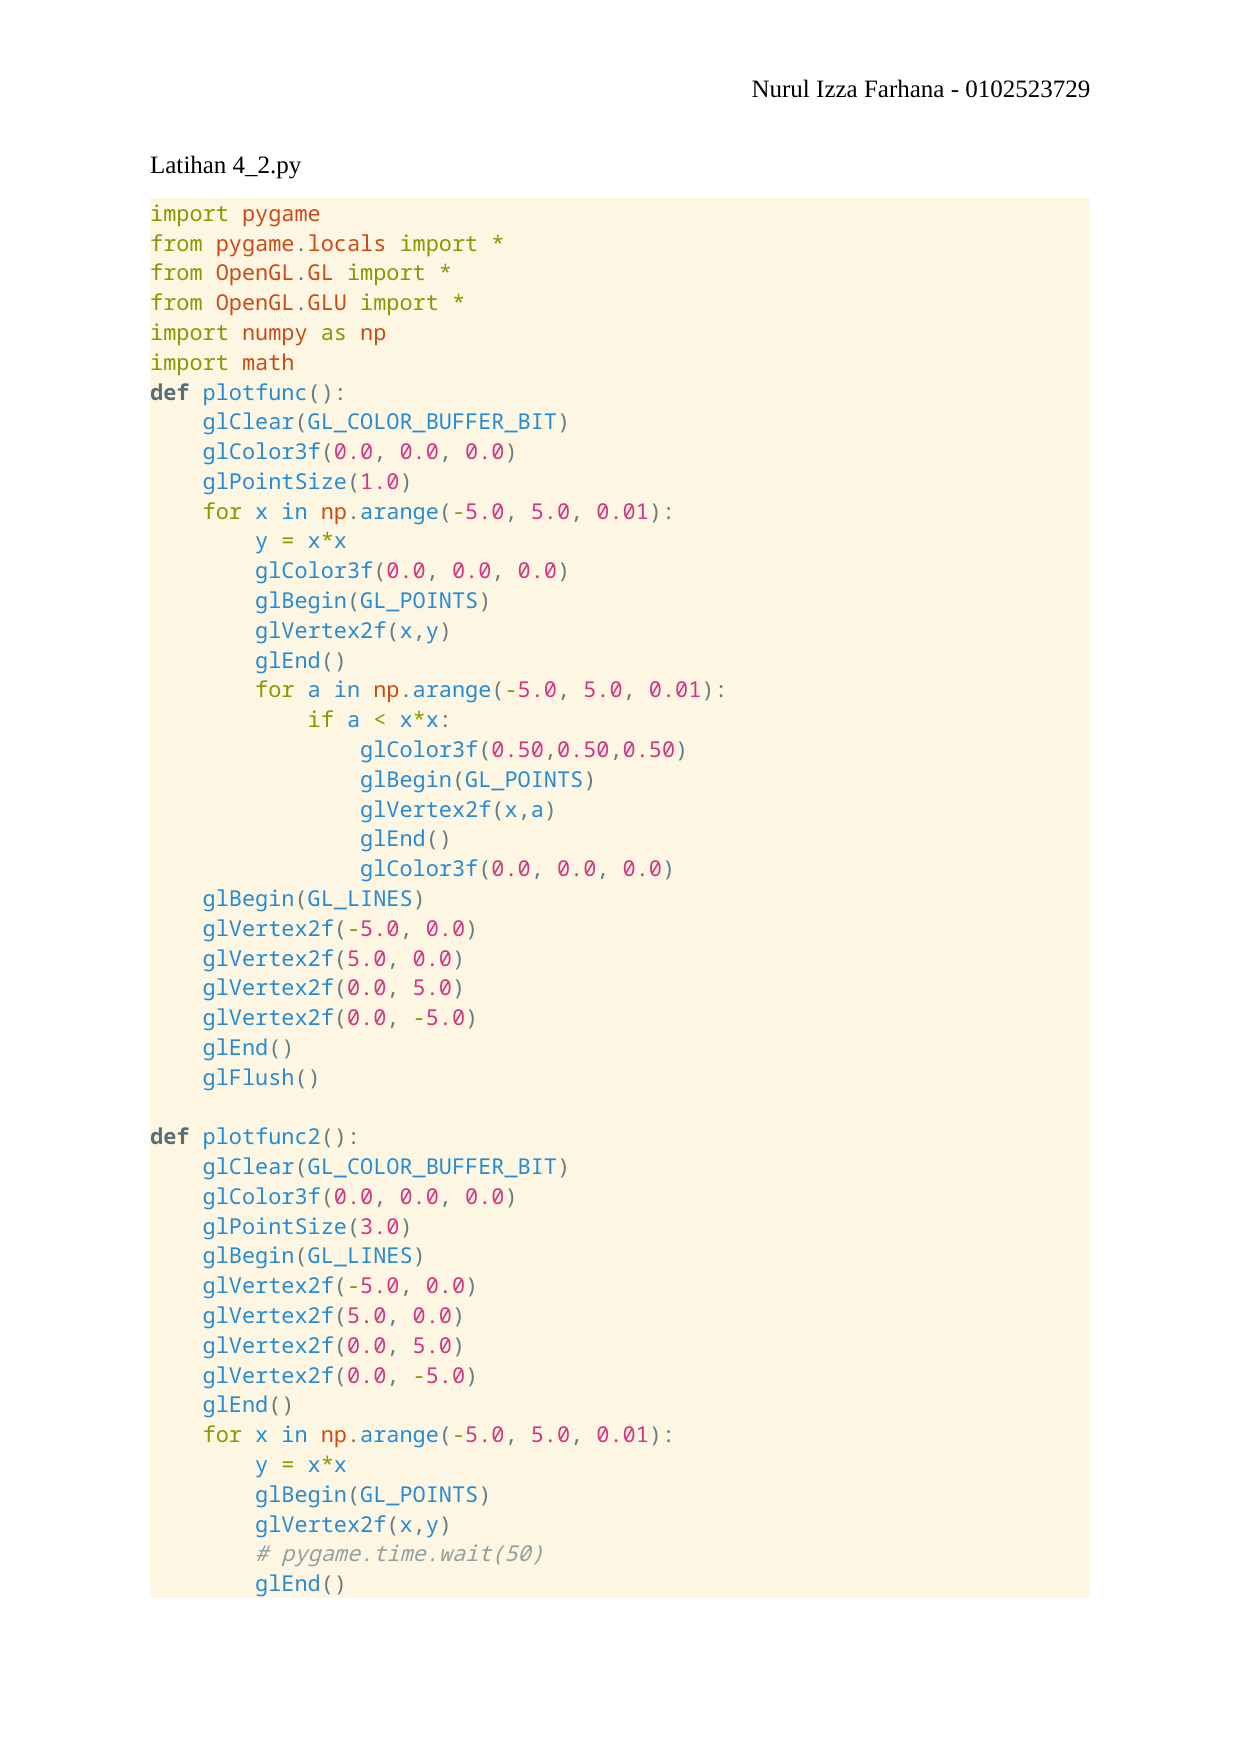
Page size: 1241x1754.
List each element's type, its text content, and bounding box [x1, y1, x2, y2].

text from OpenGL.GL import * [150, 257, 1090, 287]
text glVertex2f(0.0, 5.0) [150, 972, 1090, 1002]
text glEnd() [150, 644, 1090, 674]
text glVertex2f(0.0, -5.0) [150, 1002, 1090, 1032]
text glColor3f(0.50,0.50,0.50) [150, 734, 1090, 764]
text if a < x*x: [150, 704, 1090, 734]
text glVertex2f(-5.0, 0.0) [150, 913, 1090, 942]
text def plotfunc(): [150, 376, 1090, 406]
text glBegin(GL_POINTS) [150, 585, 1090, 615]
text y = x*x [150, 525, 1090, 555]
text glVertex2f(-5.0, 0.0) [150, 1270, 1090, 1300]
text glEnd() [150, 823, 1090, 853]
text glColor3f(0.0, 0.0, 0.0) [150, 853, 1090, 883]
text glVertex2f(0.0, -5.0) [150, 1359, 1090, 1389]
text glVertex2f(0.0, 5.0) [150, 1330, 1090, 1359]
text import pygame [150, 198, 1090, 227]
text Latihan 4_2.py [150, 150, 1090, 179]
text glVertex2f(5.0, 0.0) [150, 1300, 1090, 1330]
text glEnd() [150, 1032, 1090, 1062]
text glVertex2f(x,y) [150, 615, 1090, 644]
text def plotfunc2(): [150, 1121, 1090, 1151]
text glBegin(GL_POINTS) [150, 1479, 1090, 1508]
text import math [150, 347, 1090, 376]
text glBegin(GL_POINTS) [150, 764, 1090, 793]
text glVertex2f(x,a) [150, 793, 1090, 823]
text for x in np.arange(-5.0, 5.0, 0.01): [150, 1419, 1090, 1449]
text glBegin(GL_LINES) [150, 883, 1090, 913]
text glEnd() [150, 1568, 1090, 1598]
text # pygame.time.wait(50) [150, 1538, 1090, 1568]
text glFlush() [150, 1062, 1090, 1091]
text glClear(GL_COLOR_BUFFER_BIT) [150, 406, 1090, 436]
text for x in np.arange(-5.0, 5.0, 0.01): [150, 496, 1090, 525]
text glVertex2f(5.0, 0.0) [150, 942, 1090, 972]
text glColor3f(0.0, 0.0, 0.0) [150, 555, 1090, 585]
text glVertex2f(x,y) [150, 1508, 1090, 1538]
text y = x*x [150, 1449, 1090, 1479]
text from OpenGL.GLU import * [150, 287, 1090, 317]
text glBegin(GL_LINES) [150, 1240, 1090, 1270]
text import numpy as np [150, 317, 1090, 347]
text glColor3f(0.0, 0.0, 0.0) [150, 1181, 1090, 1211]
text for a in np.arange(-5.0, 5.0, 0.01): [150, 674, 1090, 704]
text glEnd() [150, 1389, 1090, 1419]
text glColor3f(0.0, 0.0, 0.0) [150, 436, 1090, 466]
text glClear(GL_COLOR_BUFFER_BIT) [150, 1151, 1090, 1181]
text from pygame.locals import * [150, 227, 1090, 257]
text glPointSize(3.0) [150, 1211, 1090, 1240]
text glPointSize(1.0) [150, 466, 1090, 496]
